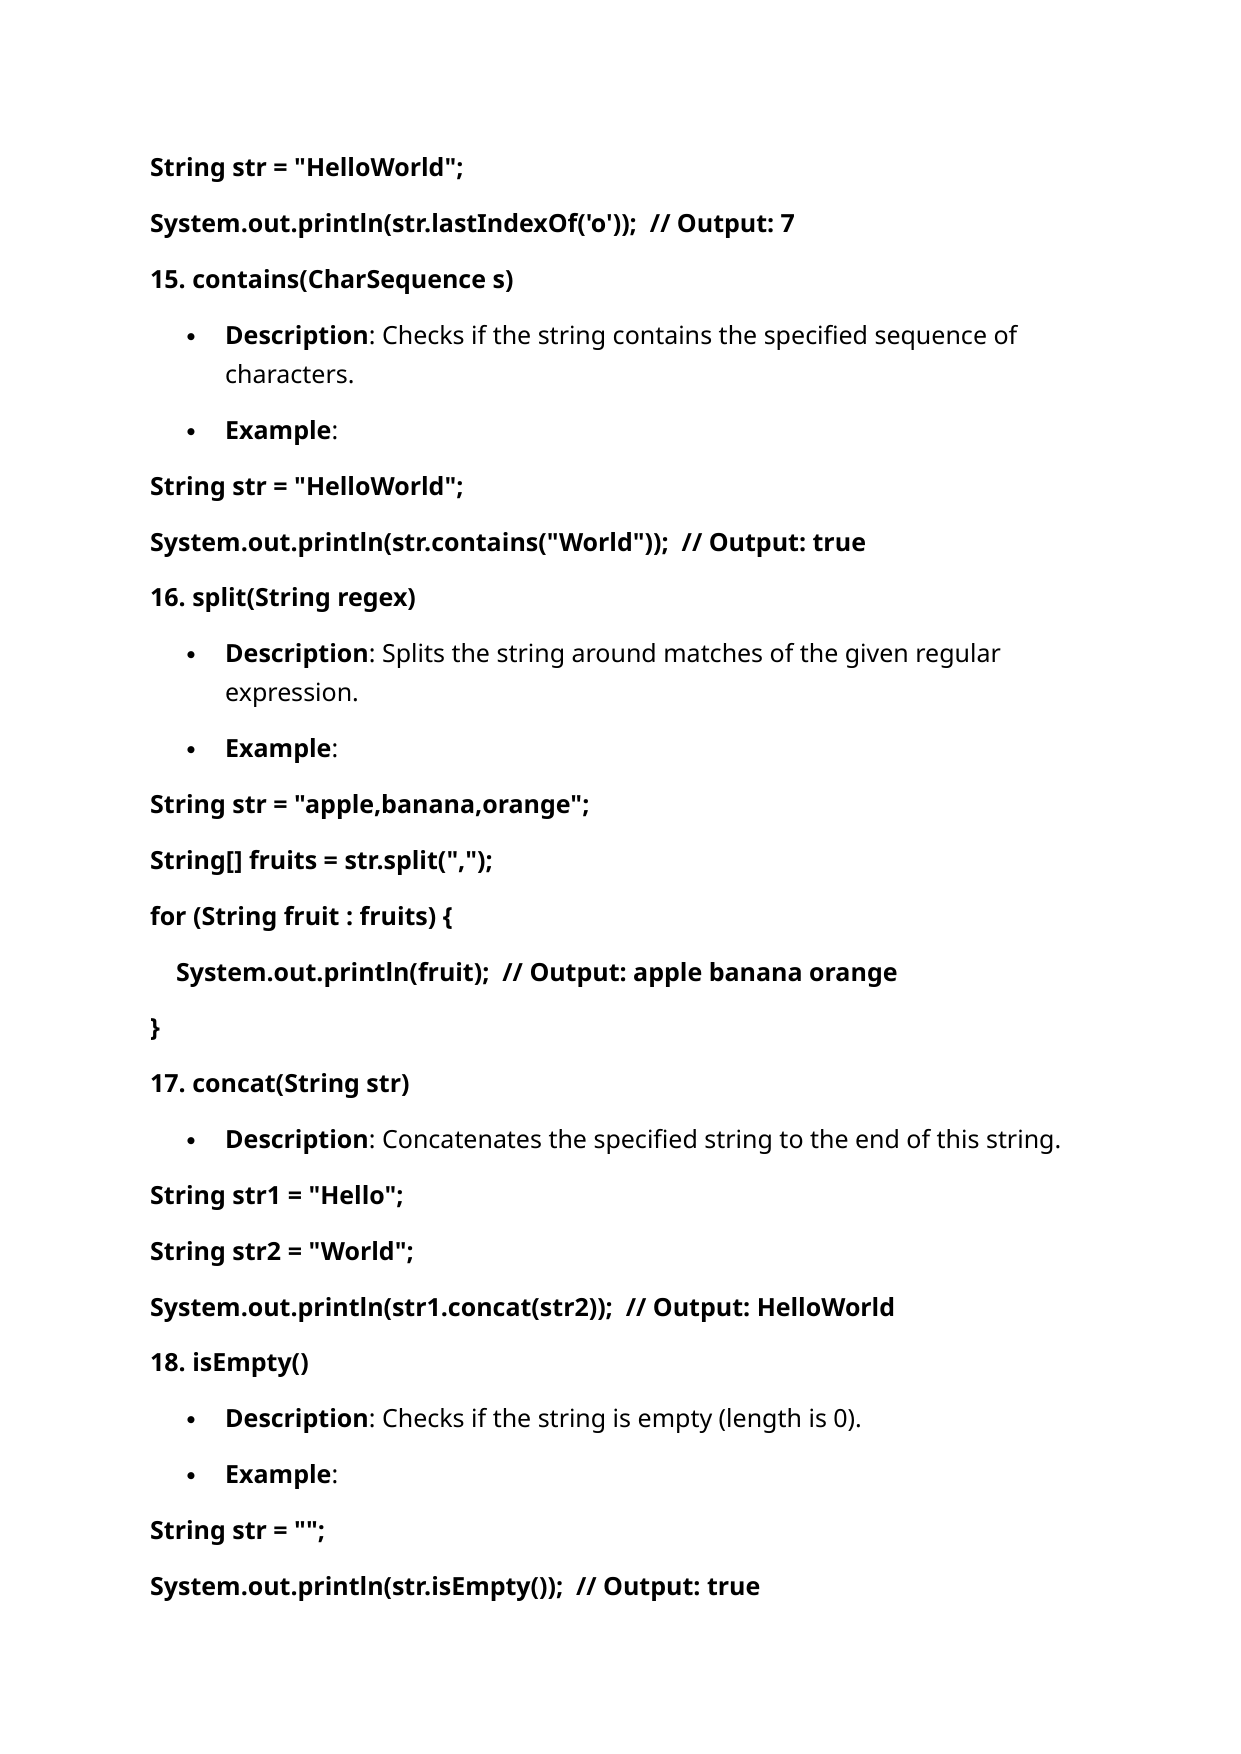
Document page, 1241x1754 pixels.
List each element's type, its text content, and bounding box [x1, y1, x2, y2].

text String str2 = "World"; [150, 1233, 1090, 1267]
text System.out.println(str.isEmpty()); // Output: true [150, 1568, 1090, 1602]
list Description: Checks if the string is empty (length is 0). [187, 1401, 1090, 1435]
text String str = "HelloWorld"; [150, 468, 1090, 502]
text 15. contains(CharSequence s) [150, 262, 1090, 296]
text 16. split(String regex) [150, 580, 1090, 614]
text 17. concat(String str) [150, 1066, 1090, 1100]
text String str = "HelloWorld"; [150, 150, 1090, 184]
text System.out.println(str1.concat(str2)); // Output: HelloWorld [150, 1289, 1090, 1323]
list Example: [187, 731, 1090, 765]
list Description: Concatenates the specified string to the end of this string. [187, 1122, 1090, 1156]
list Example: [187, 412, 1090, 447]
text String str1 = "Hello"; [150, 1177, 1090, 1212]
text String str = ""; [150, 1512, 1090, 1547]
text 18. isEmpty() [150, 1345, 1090, 1379]
text System.out.println(fruit); // Output: apple banana orange [150, 954, 1090, 988]
text String str = "apple,banana,orange"; [150, 787, 1090, 821]
text System.out.println(str.contains("World")); // Output: true [150, 524, 1090, 558]
list Description: Checks if the string contains the specified sequence of characters. [187, 317, 1090, 391]
text String[] fruits = str.split(","); [150, 842, 1090, 877]
text } [150, 1010, 1090, 1044]
list Example: [187, 1457, 1090, 1491]
list Description: Splits the string around matches of the given regular expression. [187, 636, 1090, 709]
text for (String fruit : fruits) { [150, 898, 1090, 932]
text System.out.println(str.lastIndexOf('o')); // Output: 7 [150, 206, 1090, 240]
